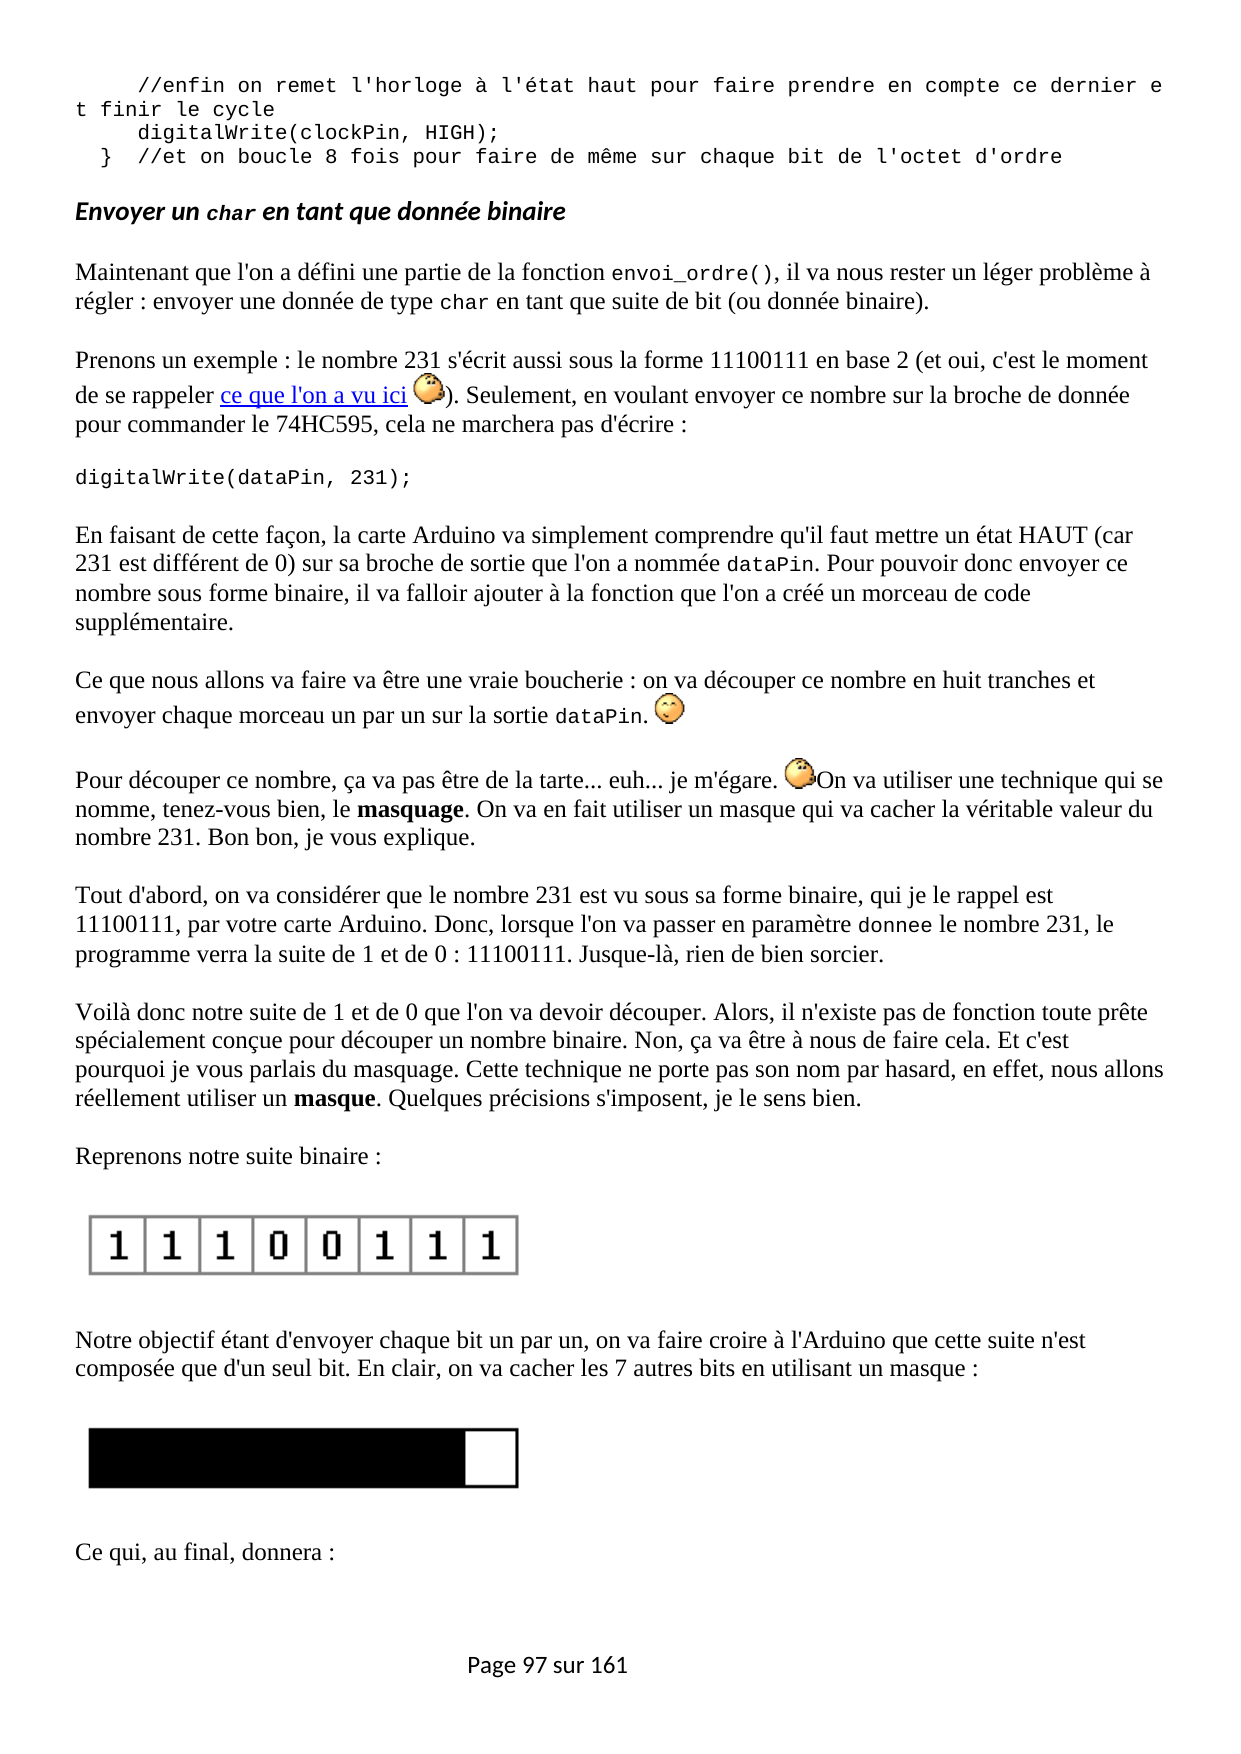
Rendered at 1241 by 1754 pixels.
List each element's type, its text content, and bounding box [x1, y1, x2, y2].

text digitalWrite(clockPin, HIGH); [75, 122, 1165, 146]
text Ce que nous allons va faire va être une vraie boucherie : on va découper ce nombre en huit tranches et envoyer chaque morceau un par un sur la sortie dataPin. [75, 665, 1165, 729]
text Reprenons notre suite binaire : [75, 1141, 1165, 1169]
picture [413, 373, 445, 404]
text Voilà donc notre suite de 1 et de 0 que l'on va devoir découper. Alors, il n'existe pas de fonction toute prête spécialement conçue pour découper un nombre binaire. Non, ça va être à nous de faire cela. Et c'est pourquoi je vous parlais du masquage. Cette technique ne porte pas son nom par hasard, en effet, nous allons réellement utiliser un masque. Quelques précisions s'imposent, je le sens bien. [75, 997, 1165, 1112]
subtitle Envoyer un char en tant que donnée binaire [75, 194, 1165, 228]
text } //et on boucle 8 fois pour faire de même sur chaque bit de l'octet d'ordre [75, 146, 1165, 169]
picture [75, 1198, 536, 1296]
picture [784, 758, 816, 789]
text Ce qui, au final, donnera : [75, 1537, 1165, 1566]
picture [75, 1411, 536, 1509]
text Maintenant que l'on a défini une partie de la fonction envoi_ordre(), il va nous rester un léger problème à régler : envoyer une donnée de type char en tant que suite de bit (ou donnée binaire). [75, 257, 1165, 316]
text Notre objectif étant d'envoyer chaque bit un par un, on va faire croire à l'Arduino que cette suite n'est composée que d'un seul bit. En clair, on va cacher les 7 autres bits en utilisant un masque : [75, 1325, 1165, 1382]
text //enfin on remet l'horloge à l'état haut pour faire prendre en compte ce dernier et finir le cycle [75, 75, 1165, 122]
text Pour découper ce nombre, ça va pas être de la tarte... euh... je m'égare. On va utiliser une technique qui se nomme, tenez-vous bien, le masquage. On va en fait utiliser un masque qui va cacher la véritable valeur du nombre 231. Bon bon, je vous explique. [75, 758, 1165, 851]
text Prenons un exemple : le nombre 231 s'écrit aussi sous la forme 11100111 en base 2 (et oui, c'est le moment de se rappeler ce que l'on a vu ici ). Seulement, en voulant envoyer ce nombre sur la broche de donnée pour commander le 74HC595, cela ne marchera pas d'écrire : [75, 345, 1165, 438]
text digitalWrite(dataPin, 231); [75, 467, 1165, 491]
picture [654, 693, 685, 724]
text Tout d'abord, on va considérer que le nombre 231 est vu sous sa forme binaire, qui je le rappel est 11100111, par votre carte Arduino. Donc, lorsque l'on va passer en paramètre donnee le nombre 231, le programme verra la suite de 1 et de 0 : 11100111. Jusque-là, rien de bien sorcier. [75, 880, 1165, 967]
text En faisant de cette façon, la carte Arduino va simplement comprendre qu'il faut mettre un état HAUT (car 231 est différent de 0) sur sa broche de sortie que l'on a nommée dataPin. Pour pouvoir donc envoyer ce nombre sous forme binaire, il va falloir ajouter à la fonction que l'on a créé un morceau de code supplémentaire. [75, 520, 1165, 636]
